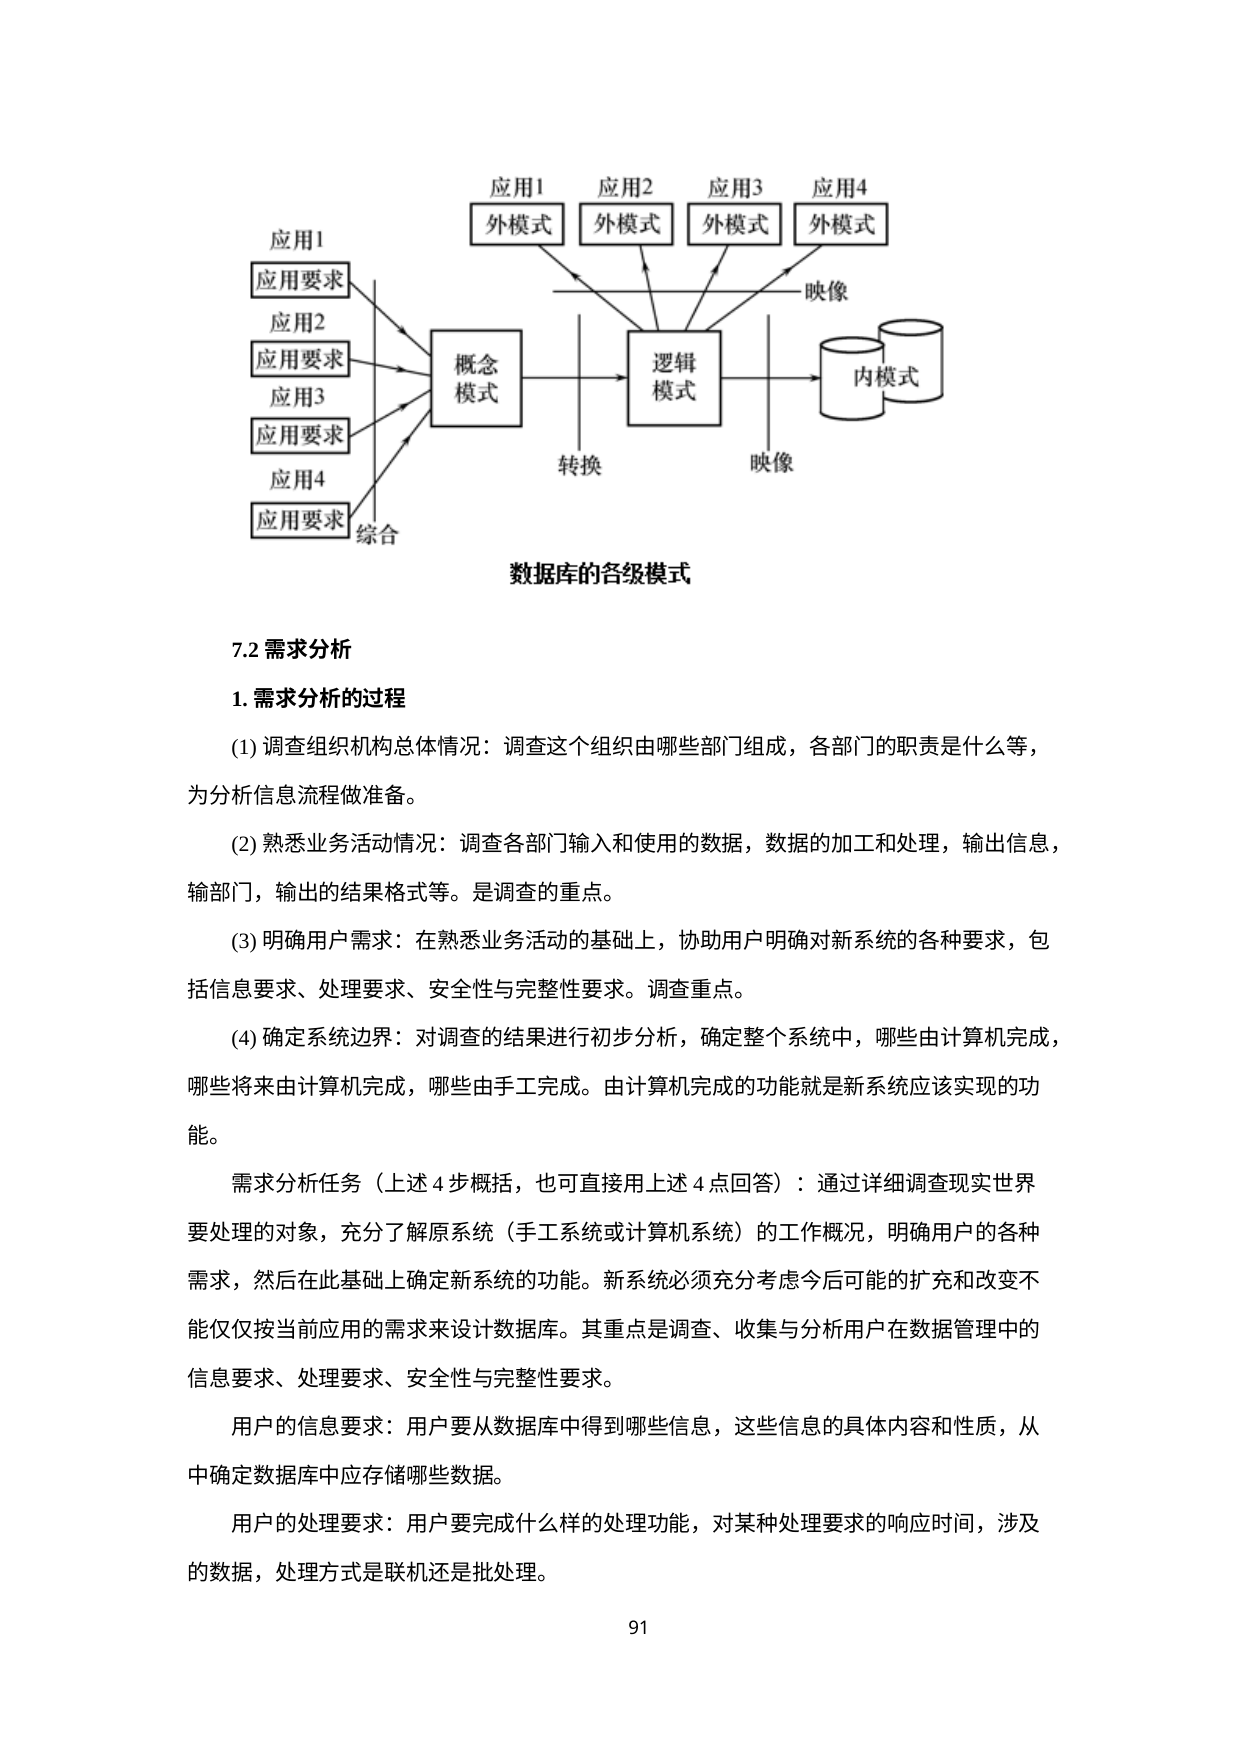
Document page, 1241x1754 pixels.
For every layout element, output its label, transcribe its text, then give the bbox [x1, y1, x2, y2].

text 需求分析任务（上述4步概括，也可直接用上述4点回答）：通过详细调查现实世界要处理的对象，充分了解原系统（手工系统或计算机系统）的工作概况，明确用户的各种需求，然后在此基础上确定新系统的功能。新系统必须充分考虑今后可能的扩充和改变不能仅仅按当前应用的需求来设计数据库。其重点是调查、收集与分析用户在数据管理中的信息要求、处理要求、安全性与完整性要求。 [187, 1166, 1053, 1393]
picture [193, 162, 1047, 611]
text (1) 调查组织机构总体情况：调查这个组织由哪些部门组成，各部门的职责是什么等，为分析信息流程做准备。 [187, 728, 1053, 810]
text 7.2 需求分析 [187, 632, 1053, 664]
text (3) 明确用户需求：在熟悉业务活动的基础上，协助用户明确对新系统的各种要求，包括信息要求、处理要求、安全性与完整性要求。调查重点。 [187, 923, 1053, 1004]
text 用户的信息要求：用户要从数据库中得到哪些信息，这些信息的具体内容和性质，从中确定数据库中应存储哪些数据。 [187, 1409, 1053, 1490]
text (2) 熟悉业务活动情况：调查各部门输入和使用的数据，数据的加工和处理，输出信息，输部门，输出的结果格式等。是调查的重点。 [187, 826, 1053, 907]
text 1. 需求分析的过程 [187, 680, 1053, 713]
text (4) 确定系统边界：对调查的结果进行初步分析，确定整个系统中，哪些由计算机完成，哪些将来由计算机完成，哪些由手工完成。由计算机完成的功能就是新系统应该实现的功能。 [187, 1020, 1053, 1150]
text 用户的处理要求：用户要完成什么样的处理功能，对某种处理要求的响应时间，涉及的数据，处理方式是联机还是批处理。 [187, 1506, 1053, 1587]
